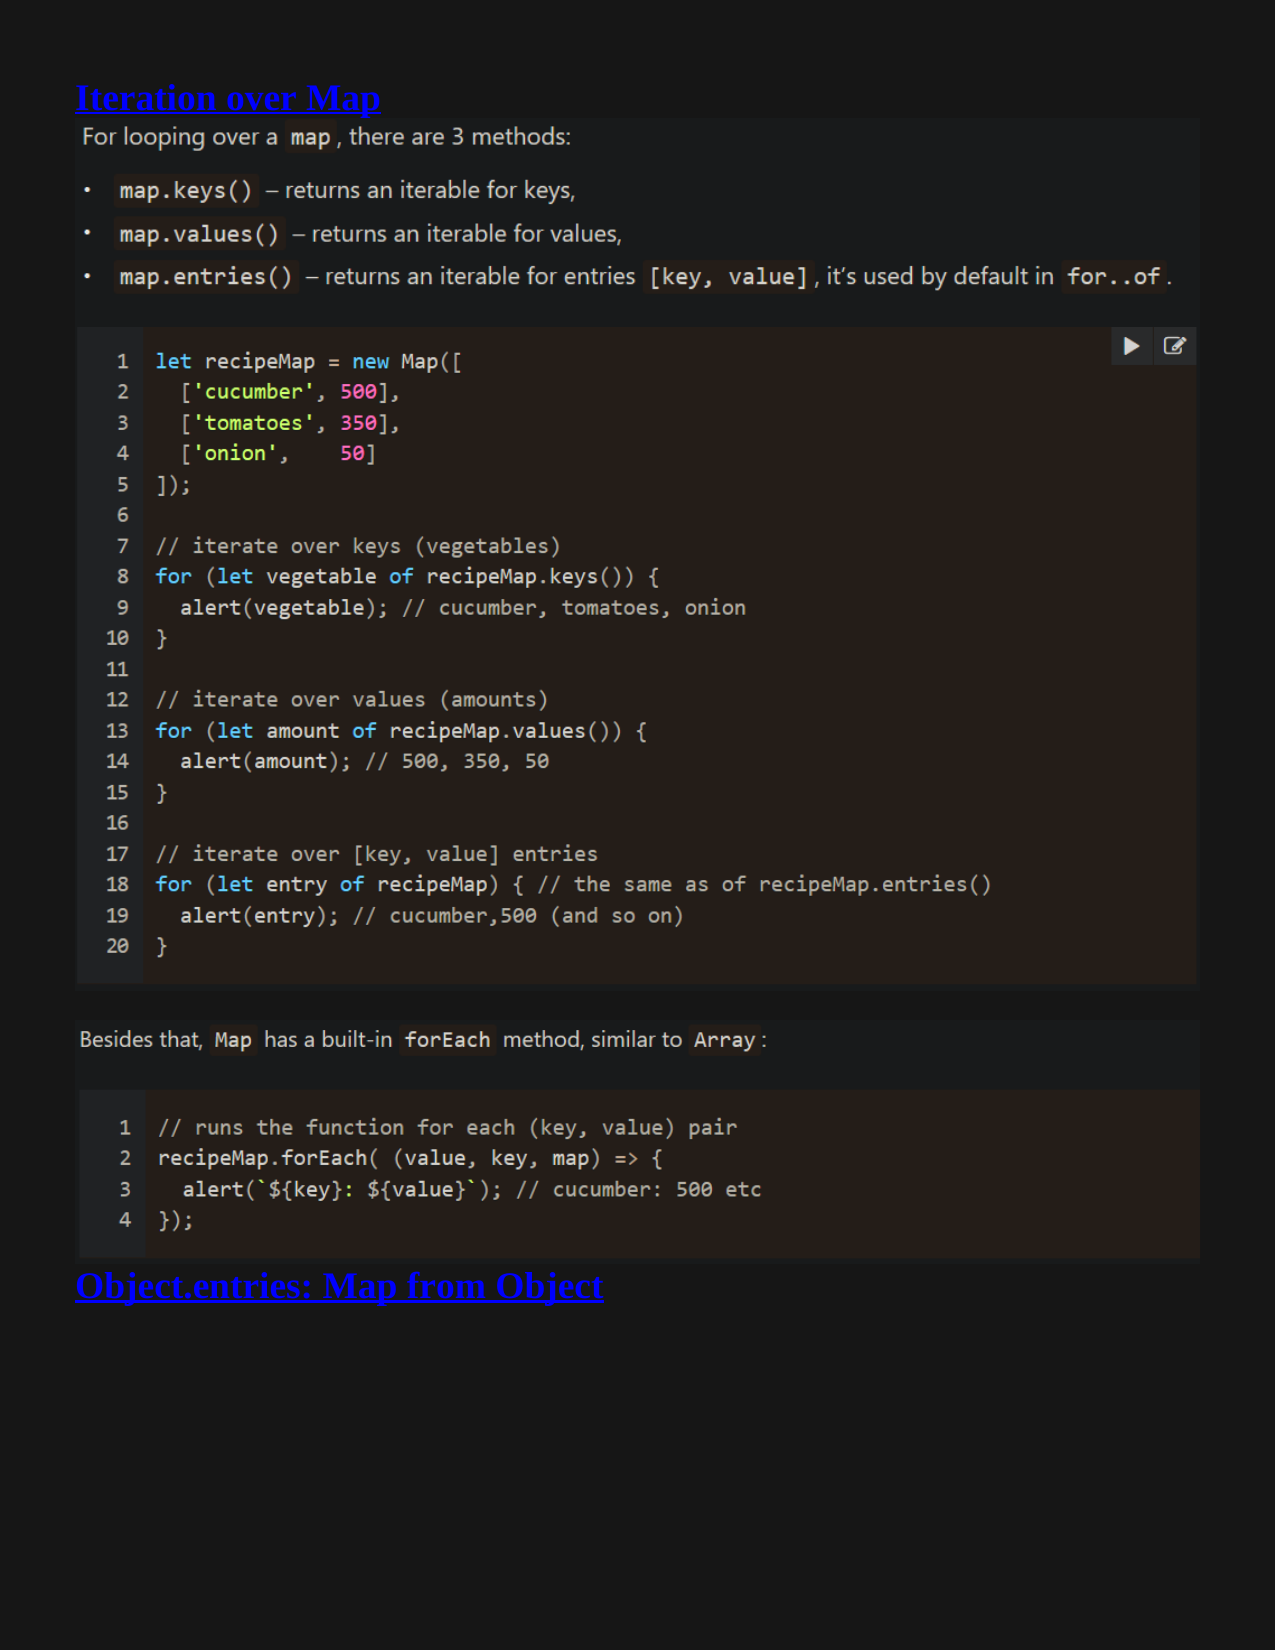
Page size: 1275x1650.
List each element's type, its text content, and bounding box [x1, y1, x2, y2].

subtitle Iteration over Map [75, 75, 1200, 118]
subtitle Object.entries: Map from Object [75, 1264, 1200, 1306]
picture [75, 118, 1200, 991]
picture [75, 1020, 1200, 1264]
